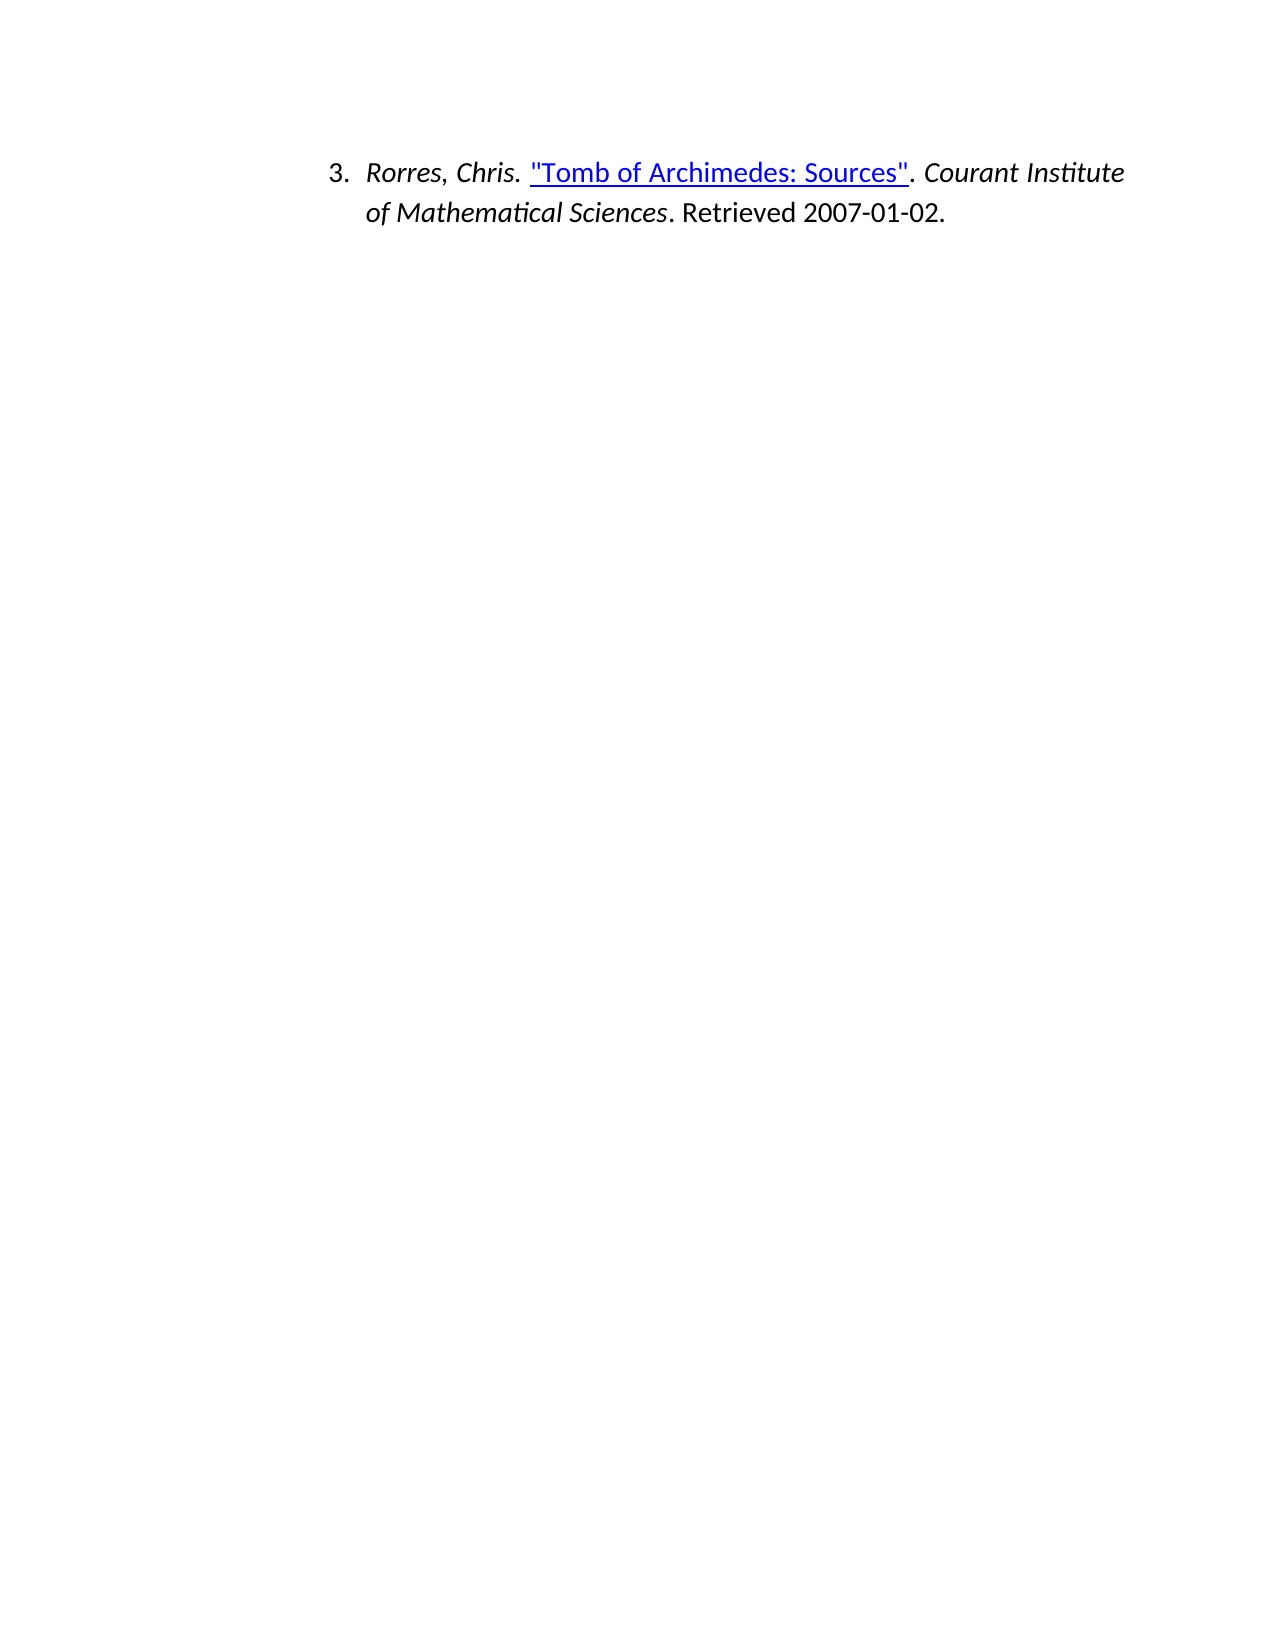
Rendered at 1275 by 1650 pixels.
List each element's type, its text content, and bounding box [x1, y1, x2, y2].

text Rorres, Chris. "Tomb of Archimedes: Sources". Courant Institute of Mathematical Sciences. Retrieved 2007-01-02. [328, 150, 1125, 230]
